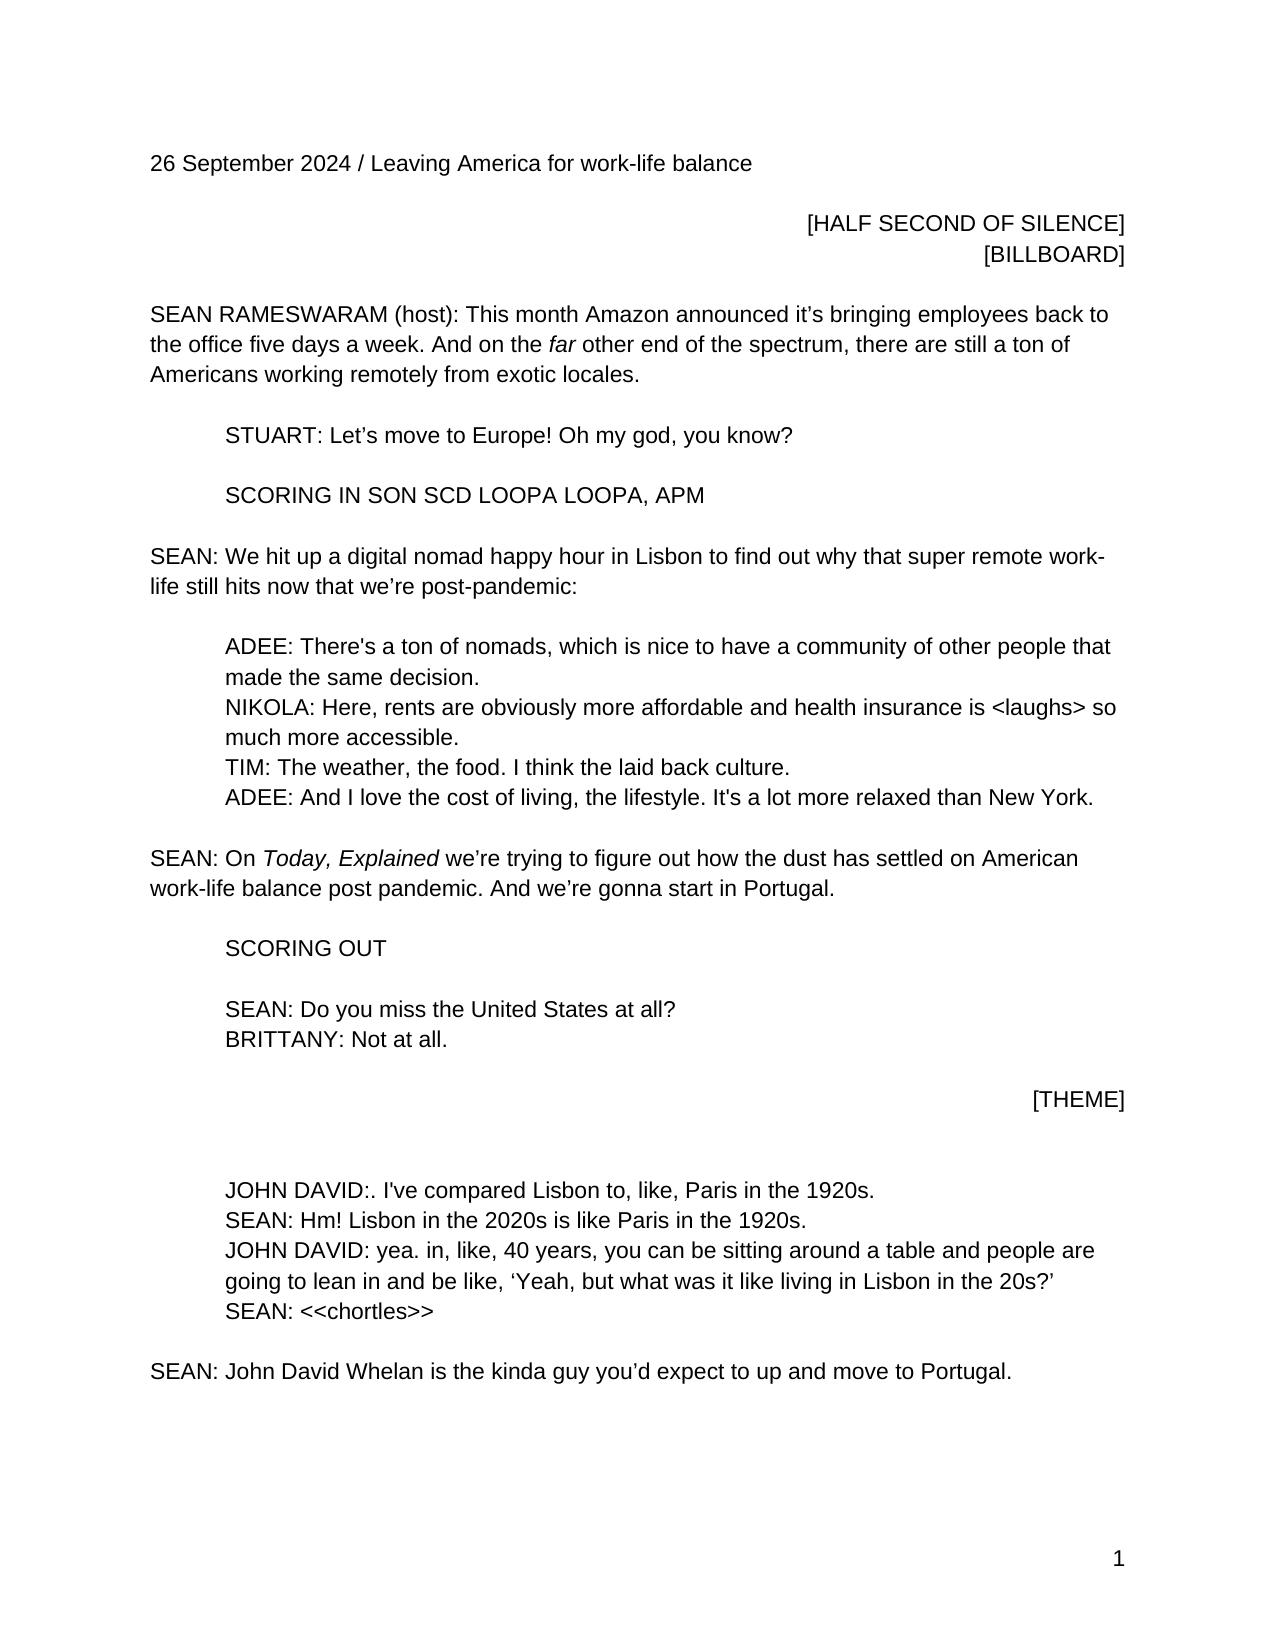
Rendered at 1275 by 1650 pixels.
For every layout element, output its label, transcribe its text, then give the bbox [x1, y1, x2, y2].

text SCORING IN SON SCD LOOPA LOOPA, APM [150, 482, 1125, 509]
text SEAN: Do you miss the United States at all? [225, 996, 1125, 1022]
text [BILLBOARD] [150, 241, 1125, 267]
text JOHN DAVID:. I've compared Lisbon to, like, Paris in the 1920s. [150, 1177, 1125, 1203]
text SEAN: We hit up a digital nomad happy hour in Lisbon to find out why that super remote work-life still hits now that we’re post-pandemic: [150, 543, 1125, 599]
text 26 September 2024 / Leaving America for work-life balance [150, 150, 1125, 176]
text SEAN: On Today, Explained we’re trying to figure out how the dust has settled on American work-life balance post pandemic. And we’re gonna start in Portugal. [150, 845, 1125, 901]
text ADEE: And I love the cost of living, the lifestyle. It's a lot more relaxed than New York. [225, 784, 1125, 811]
text [HALF SECOND OF SILENCE] [150, 210, 1125, 237]
text JOHN DAVID: yea. in, like, 40 years, you can be sitting around a table and people are going to lean in and be like, ‘Yeah, but what was it like living in Lisbon in the 20s?’ [225, 1237, 1125, 1294]
text BRITTANY: Not at all. [225, 1026, 1125, 1052]
text TIM: The weather, the food. I think the laid back culture. [225, 754, 1125, 781]
text NIKOLA: Here, rents are obviously more affordable and health insurance is <laughs> so much more accessible. [225, 694, 1125, 750]
text SEAN: John David Whelan is the kinda guy you’d expect to up and move to Portugal. [150, 1358, 1125, 1385]
text [THEME] [150, 1086, 1125, 1113]
text ADEE: There's a ton of nomads, which is nice to have a community of other people that made the same decision. [225, 633, 1125, 690]
text SEAN: <<chortles>> [150, 1298, 1125, 1324]
text STUART: Let’s move to Europe! Oh my god, you know? [150, 422, 1125, 448]
text SCORING OUT [150, 935, 1125, 962]
text SEAN RAMESWARAM (host): This month Amazon announced it’s bringing employees back to the office five days a week. And on the far other end of the spectrum, there are still a ton of Americans working remotely from exotic locales. [150, 301, 1125, 388]
text SEAN: Hm! Lisbon in the 2020s is like Paris in the 1920s. [150, 1207, 1125, 1234]
